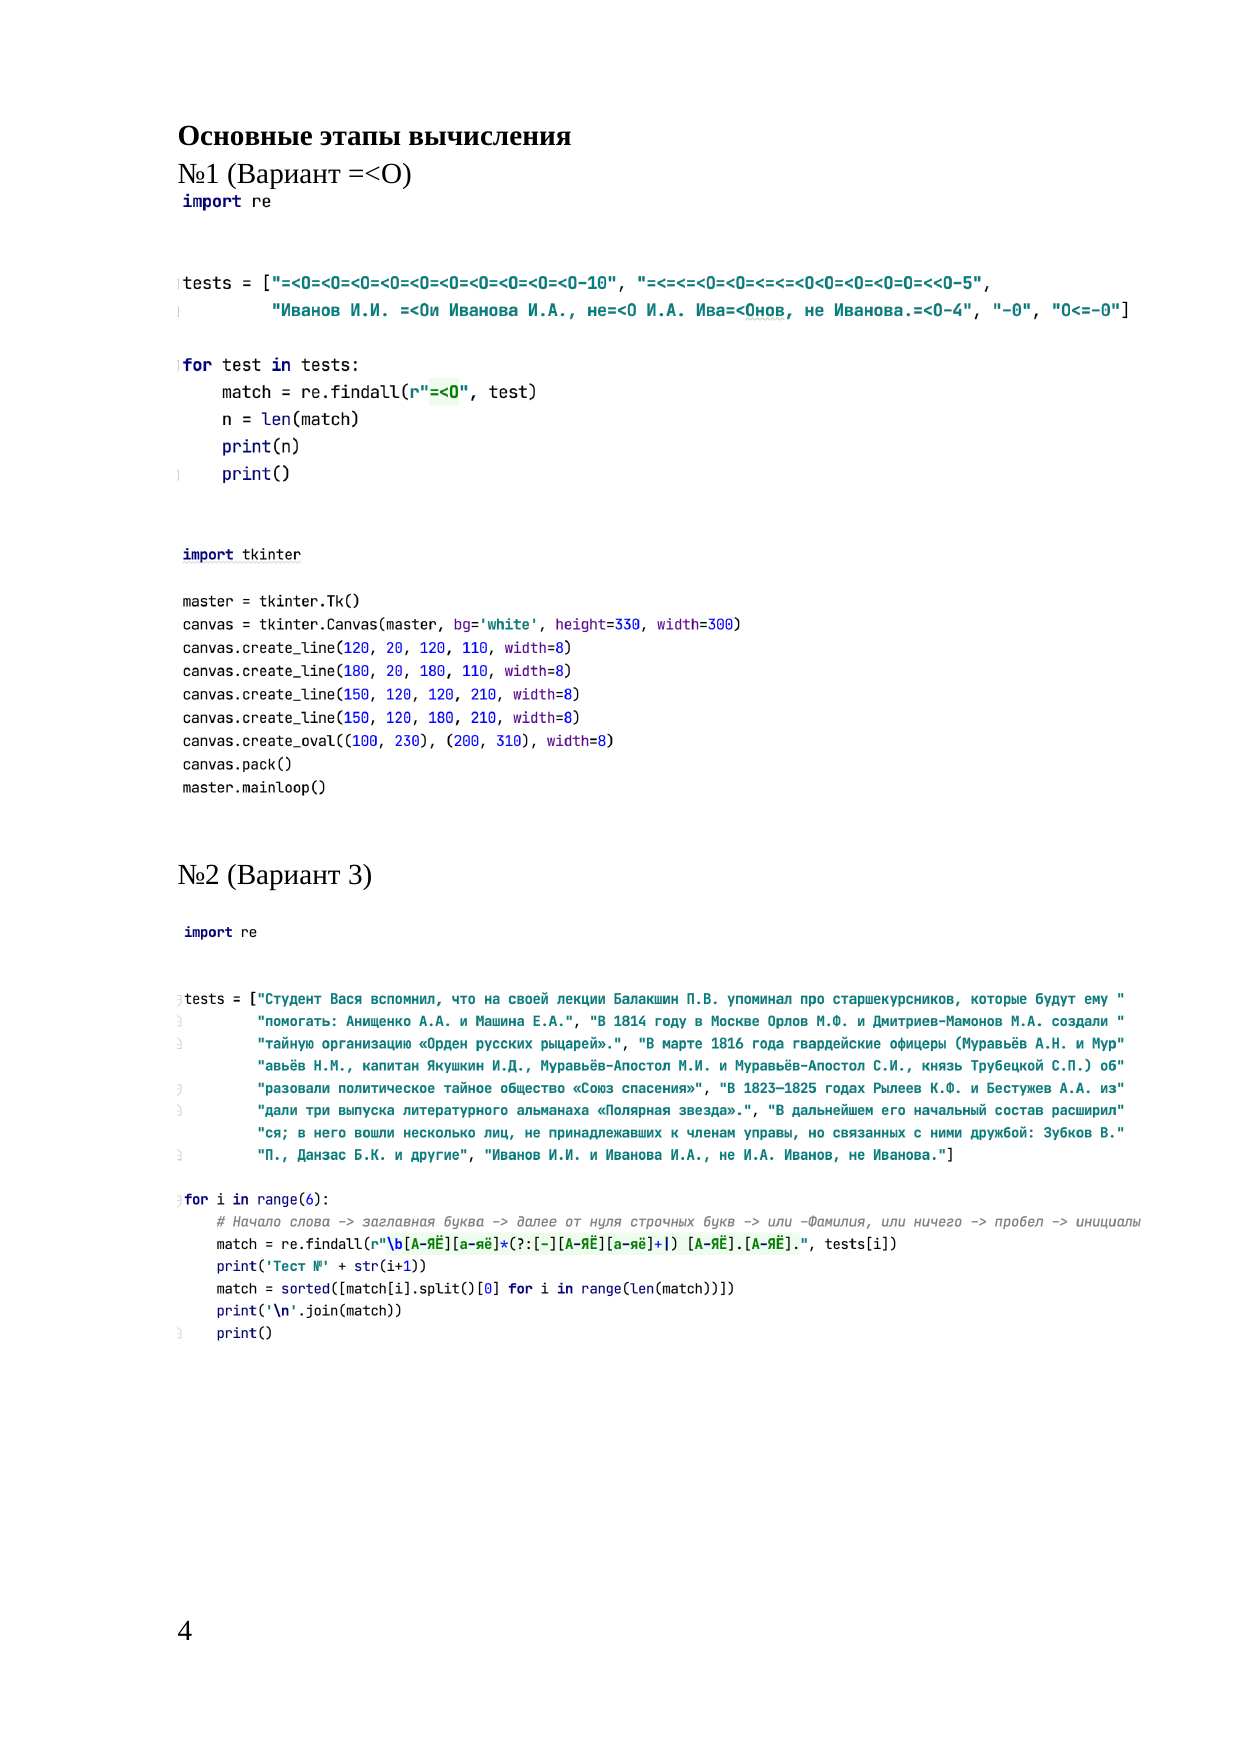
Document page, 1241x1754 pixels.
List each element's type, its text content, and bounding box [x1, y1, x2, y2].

subtitle №2 (Вариант 3) [177, 857, 1152, 891]
subtitle Основные этапы вычисления [177, 118, 1152, 152]
picture [177, 921, 1152, 1359]
subtitle №1 (Вариант =<O) [177, 156, 1152, 189]
picture [177, 543, 792, 820]
picture [177, 189, 1152, 511]
